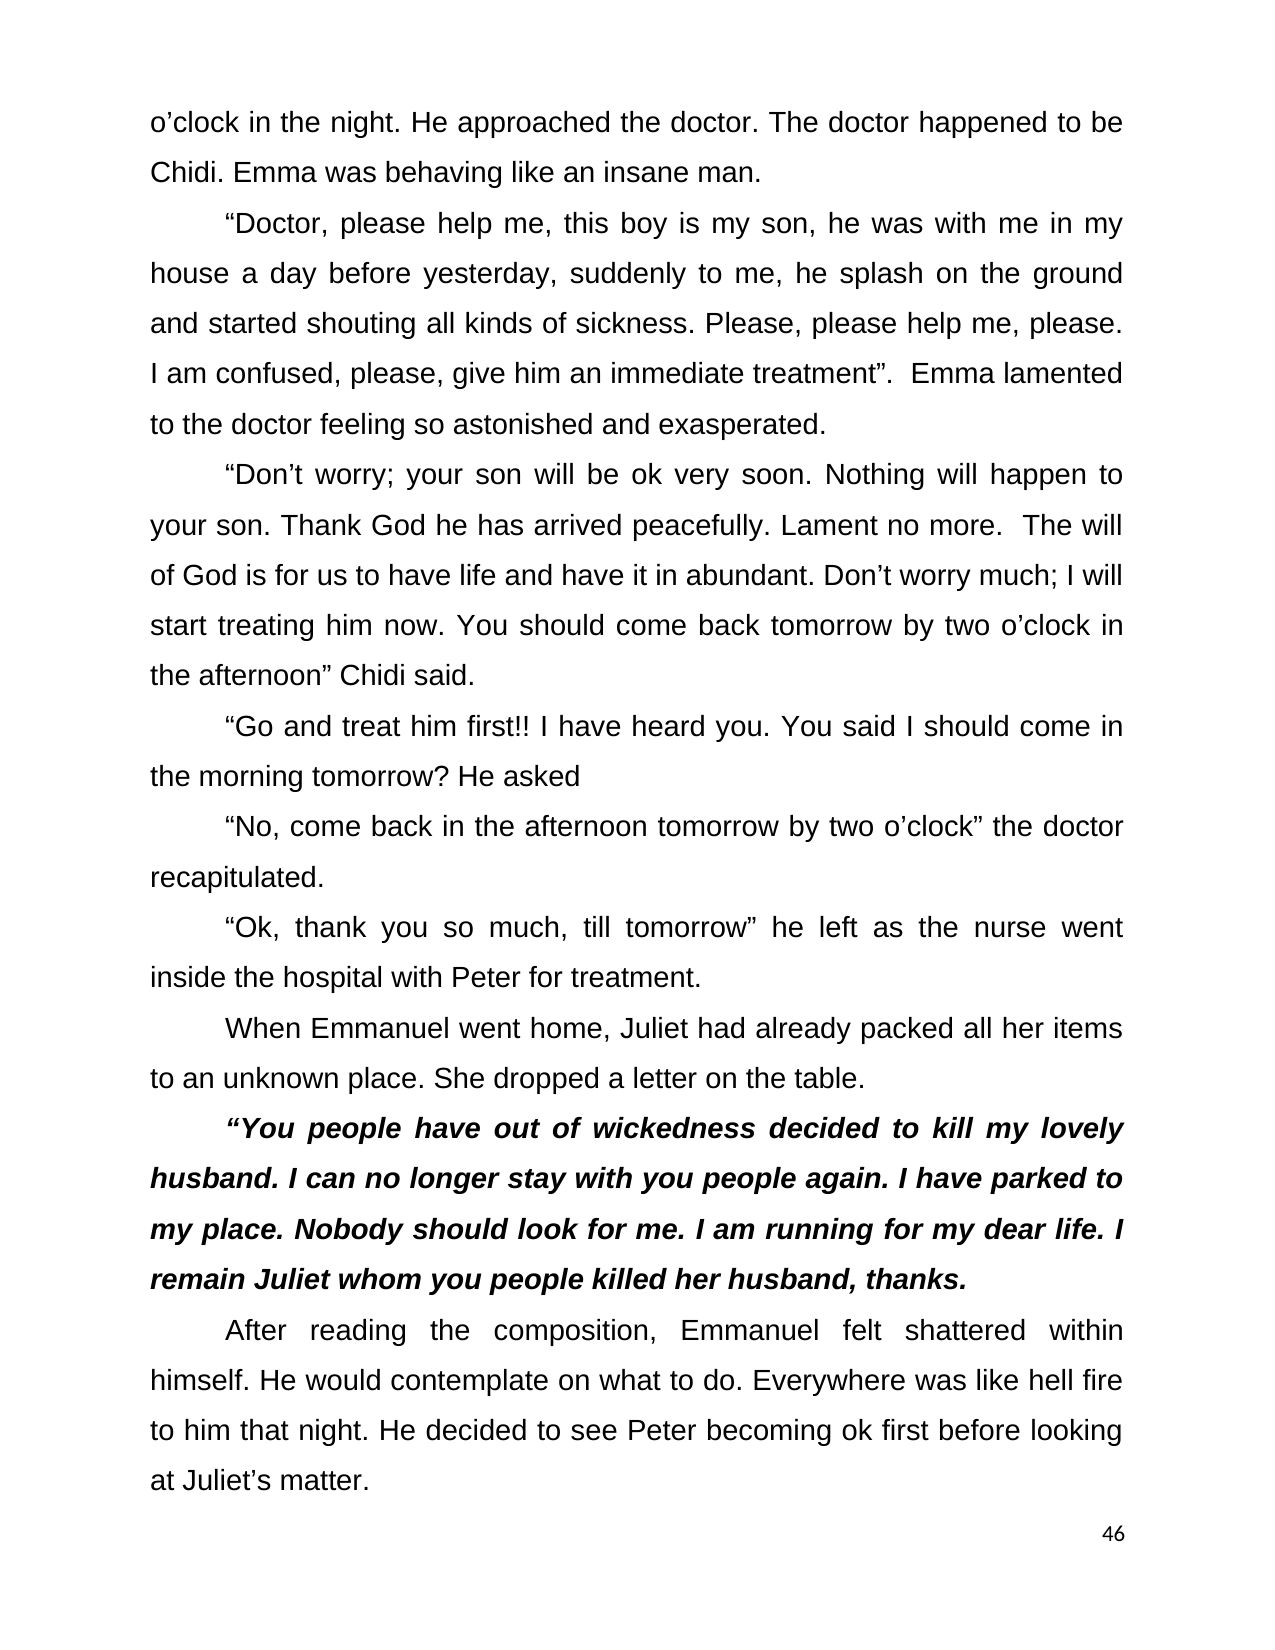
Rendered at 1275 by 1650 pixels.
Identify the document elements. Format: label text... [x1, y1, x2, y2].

text “Don’t worry; your son will be ok very soon. Nothing will happen to your son. Thank God he has arrived peacefully. Lament no more. The will of God is for us to have life and have it in abundant. Don’t worry much; I will start treating him now. You should come back tomorrow by two o’clock in the afternoon” Chidi said. [150, 457, 1125, 692]
text “Doctor, please help me, this boy is my son, he was with me in my house a day before yesterday, suddenly to me, he splash on the ground and started shouting all kinds of sickness. Please, please help me, please. I am confused, please, give him an immediate treatment”. Emma lamented to the doctor feeling so astonished and exasperated. [150, 206, 1125, 440]
text “You people have out of wickedness decided to kill my lovely husband. I can no longer stay with you people again. I have parked to my place. Nobody should look for me. I am running for my dear life. I remain Juliet whom you people killed her husband, thanks. [150, 1111, 1125, 1296]
text After reading the composition, Emmanuel felt shattered within himself. He would contemplate on what to do. Everywhere was like hell fire to him that night. He decided to see Peter becoming ok first before looking at Juliet’s matter. [150, 1312, 1125, 1497]
text “No, come back in the afternoon tomorrow by two o’clock” the doctor recapitulated. [150, 809, 1125, 893]
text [150, 105, 1125, 189]
text “Go and treat him first!! I have heard you. You said I should come in the morning tomorrow? He asked [150, 709, 1125, 793]
text When Emmanuel went home, Juliet had already packed all her items to an unknown place. She dropped a letter on the table. [150, 1011, 1125, 1094]
text “Ok, thank you so much, till tomorrow” he left as the nurse went inside the hospital with Peter for treatment. [150, 910, 1125, 994]
